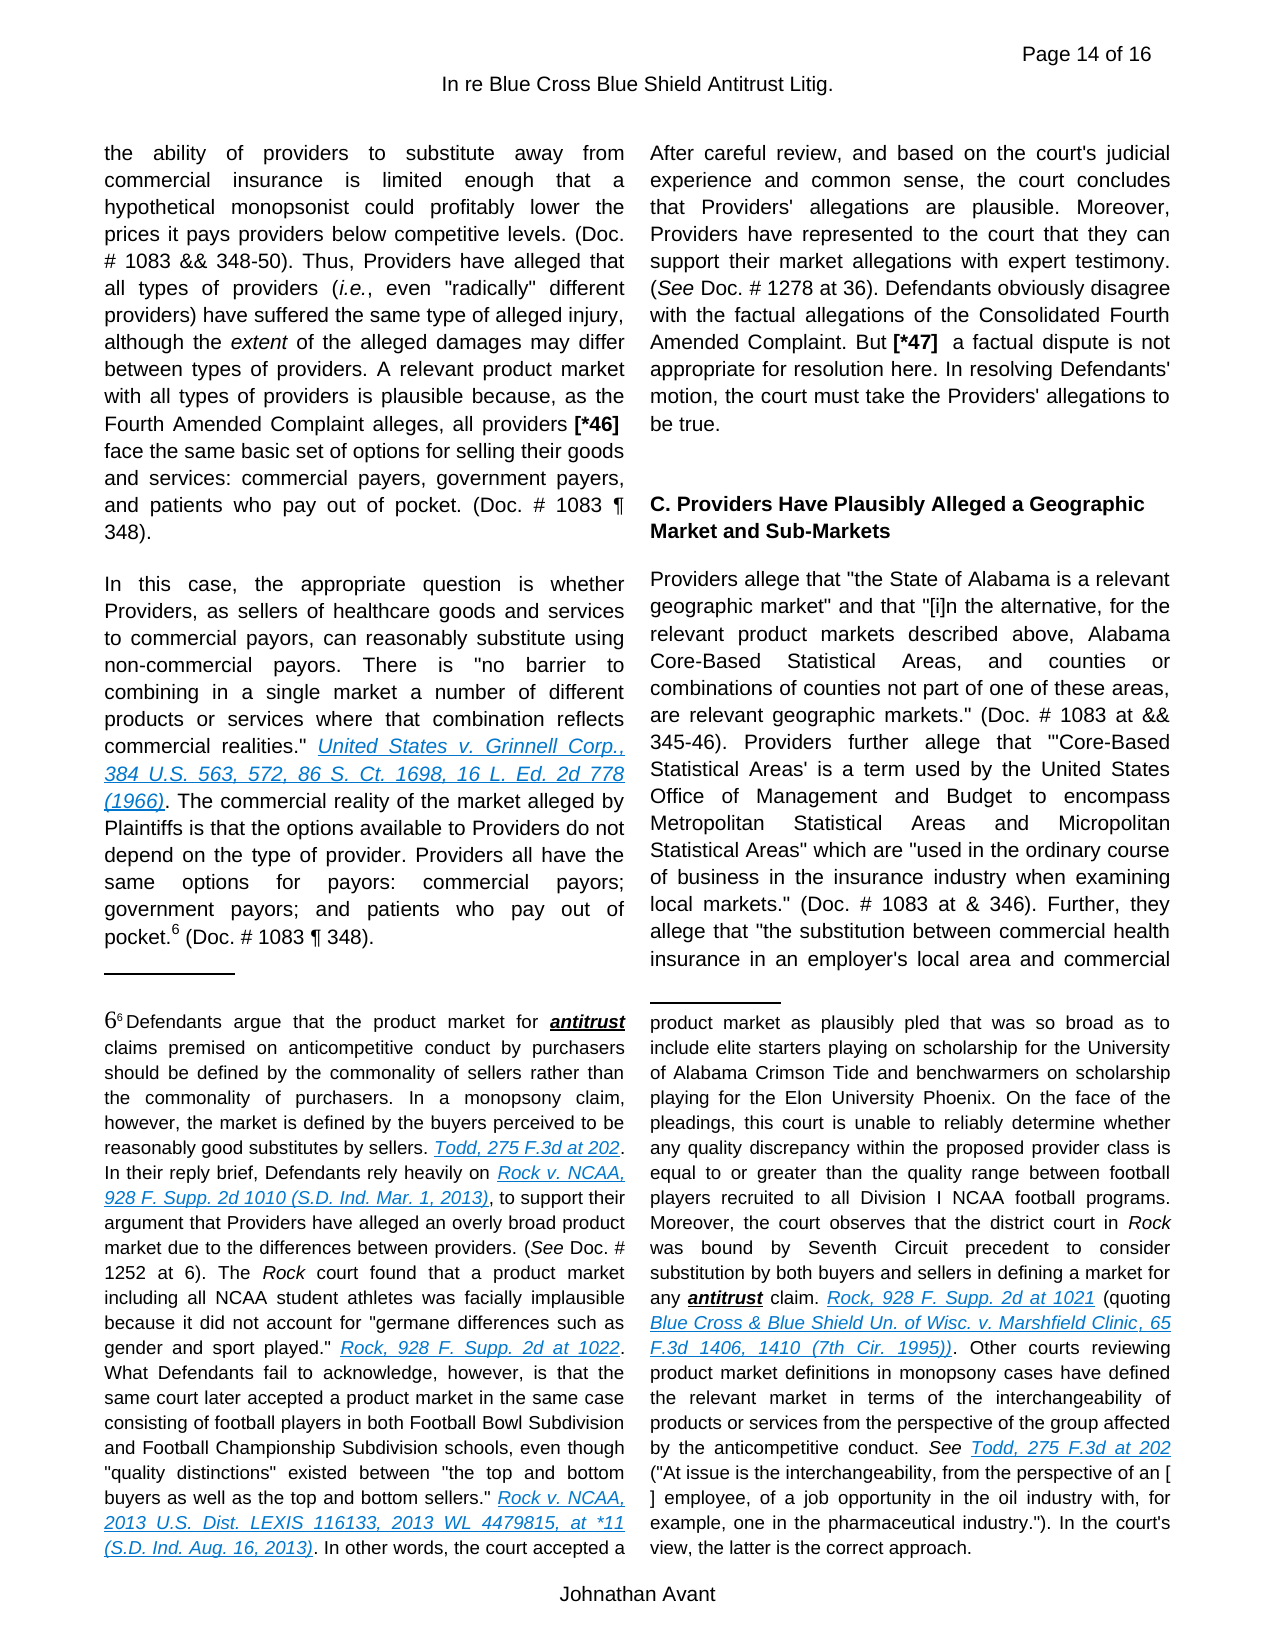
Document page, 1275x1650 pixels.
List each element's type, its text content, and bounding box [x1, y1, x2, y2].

text After careful review, and based on the court's judicial experience and common sense, the court concludes that Providers' allegations are plausible. Moreover, Providers have represented to the court that they can support their market allegations with expert testimony. (See Doc. # 1278 at 36). Defendants obviously disagree with the factual allegations of the Consolidated Fourth Amended Complaint. But [*47] a factual dispute is not appropriate for resolution here. In resolving Defendants' motion, the court must take the Providers' allegations to be true. [650, 137, 1171, 435]
text Providers allege that "the State of Alabama is a relevant geographic market" and that "[i]n the alternative, for the relevant product markets described above, Alabama Core-Based Statistical Areas, and counties or combinations of counties not part of one of these areas, are relevant geographic markets." (Doc. # 1083 at && 345-46). Providers further allege that "'Core-Based Statistical Areas' is a term used by the United States Office of Management and Budget to encompass Metropolitan Statistical Areas and Micropolitan Statistical Areas" which are "used in the ordinary course of business in the insurance industry when examining local markets." (Doc. # 1083 at & 346). Further, they allege that "the substitution between commercial health insurance in an employer's local area and commercial health insurance outside the employer's local area is low, as reflected in measures such as a low cross elasticity of demand." (Id.). [650, 564, 1171, 970]
text In this case, the appropriate question is whether Providers, as sellers of healthcare goods and services to commercial payors, can reasonably substitute using non-commercial payors. There is "no barrier to combining in a single market a number of different products or services where that combination reflects commercial realities." United States v. Grinnell Corp., 384 U.S. 563, 572, 86 S. Ct. 1698, 16 L. Ed. 2d 778 (1966). The commercial reality of the market alleged by Plaintiffs is that the options available to Providers do not depend on the type of provider. Providers all have the same options for payors: commercial payors; government payors; and patients who pay out of pocket.6 (Doc. # 1083 ¶ 348). [104, 569, 625, 782]
text In this case, the appropriate question is whether Providers, as sellers of healthcare goods and services to commercial payors, can reasonably substitute using non-commercial payors. There is "no barrier to combining in a single market a number of different products or services where that combination reflects commercial realities." United States v. Grinnell Corp., 384 U.S. 563, 572, 86 S. Ct. 1698, 16 L. Ed. 2d 778 (1966). The commercial reality of the market alleged by Plaintiffs is that the options available to Providers do not depend on the type of provider. Providers all have the same options for payors: commercial payors; government payors; and patients who pay out of pocket.6 (Doc. # 1083 ¶ 348). [104, 783, 625, 949]
text C. Providers Have Plausibly Alleged a Geographic Market and Sub-Markets [650, 460, 1171, 543]
text Providers respond by noting that even if some individual providers may be able to substitute for commercial insurance more easily than others, they (Providers) have sufficiently alleged that in the market as a whole, the ability of providers to substitute away from commercial insurance is limited enough that a hypothetical monopsonist could profitably lower the prices it pays providers below competitive levels. (Doc. # 1083 && 348-50). Thus, Providers have alleged that all types of providers (i.e., even "radically" different providers) have suffered the same type of alleged injury, although the extent of the alleged damages may differ between types of providers. A relevant product market with all types of providers is plausible because, as the Fourth Amended Complaint alleges, all providers [*46] face the same basic set of options for selling their goods and services: commercial payers, government payers, and patients who pay out of pocket. (Doc. # 1083 ¶ 348). [104, 137, 625, 544]
